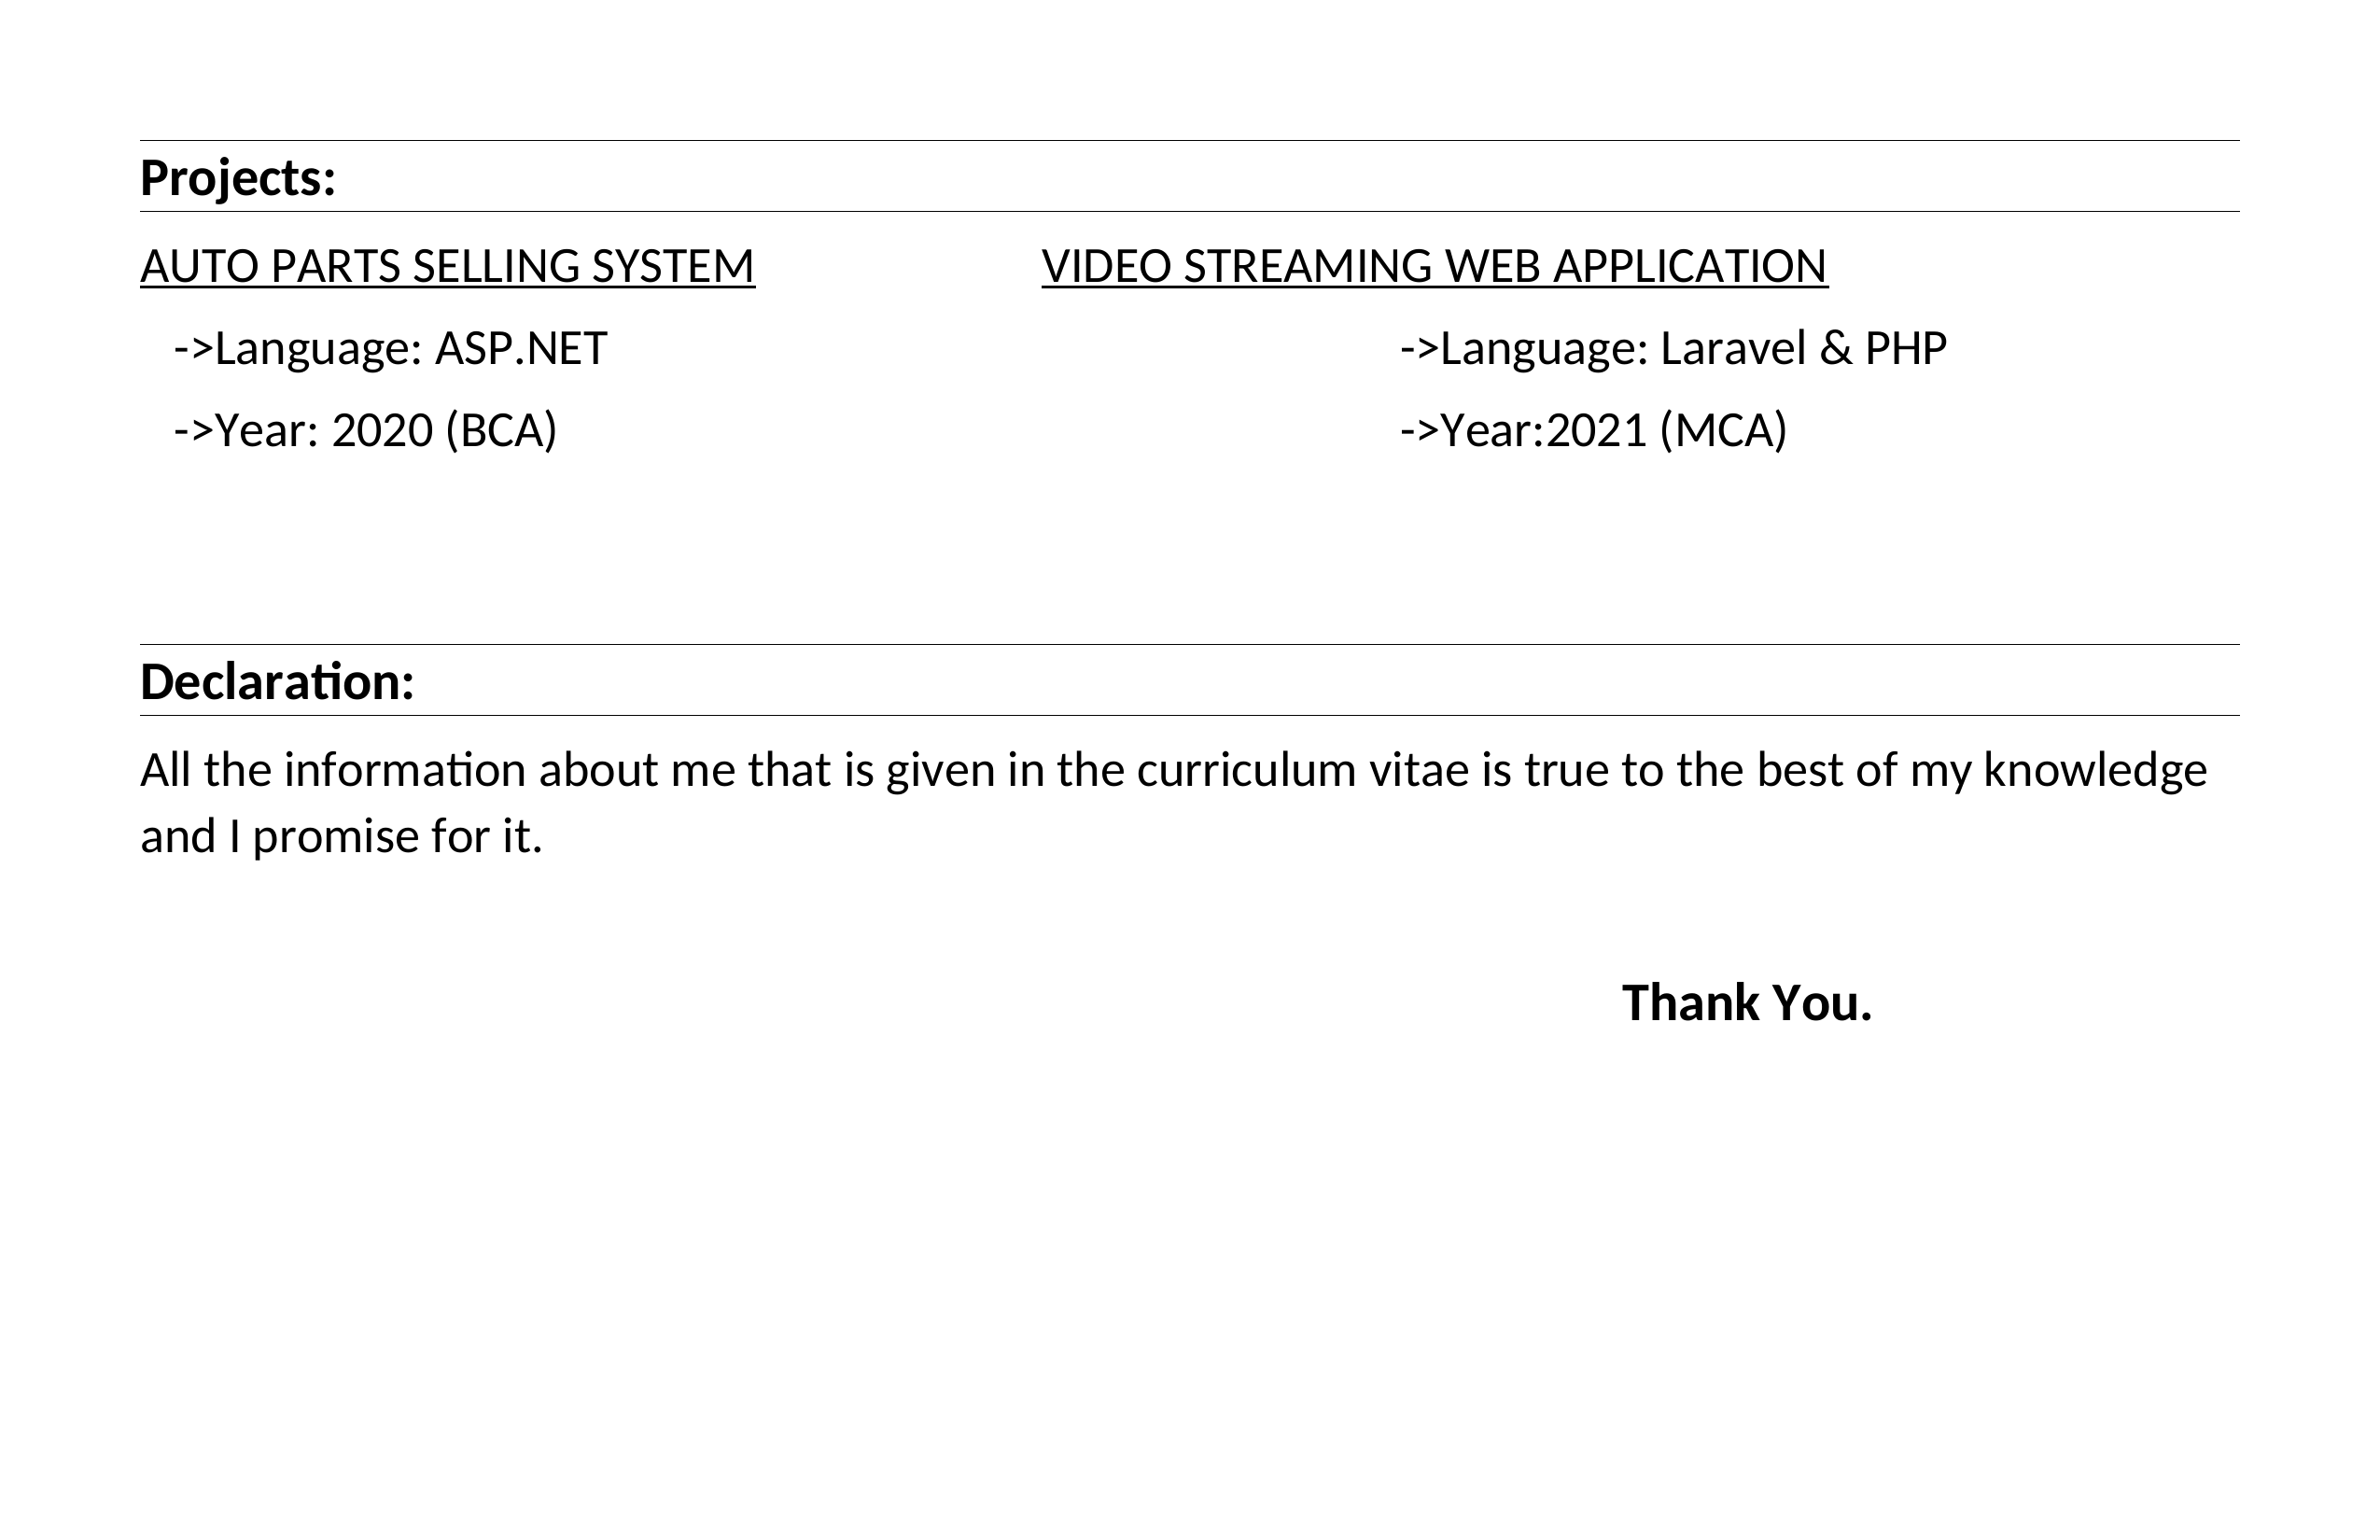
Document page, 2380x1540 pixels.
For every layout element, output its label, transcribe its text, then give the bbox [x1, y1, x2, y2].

text Declaration: [140, 645, 2240, 715]
text Thank You. [140, 968, 2240, 1034]
text Projects: [140, 141, 2240, 211]
text ->Language: ASP.NET ->Language: Laravel & PHP [140, 315, 2240, 377]
text ->Year: 2020 (BCA) ->Year:2021 (MCA) [140, 398, 2240, 459]
text All the information about me that is given in the curriculum vitae is true to the best of my knowledge and I promise for it. [140, 737, 2240, 865]
text AUTO PARTS SELLING SYSTEM VIDEO STREAMING WEB APPLICATION [140, 233, 2240, 295]
